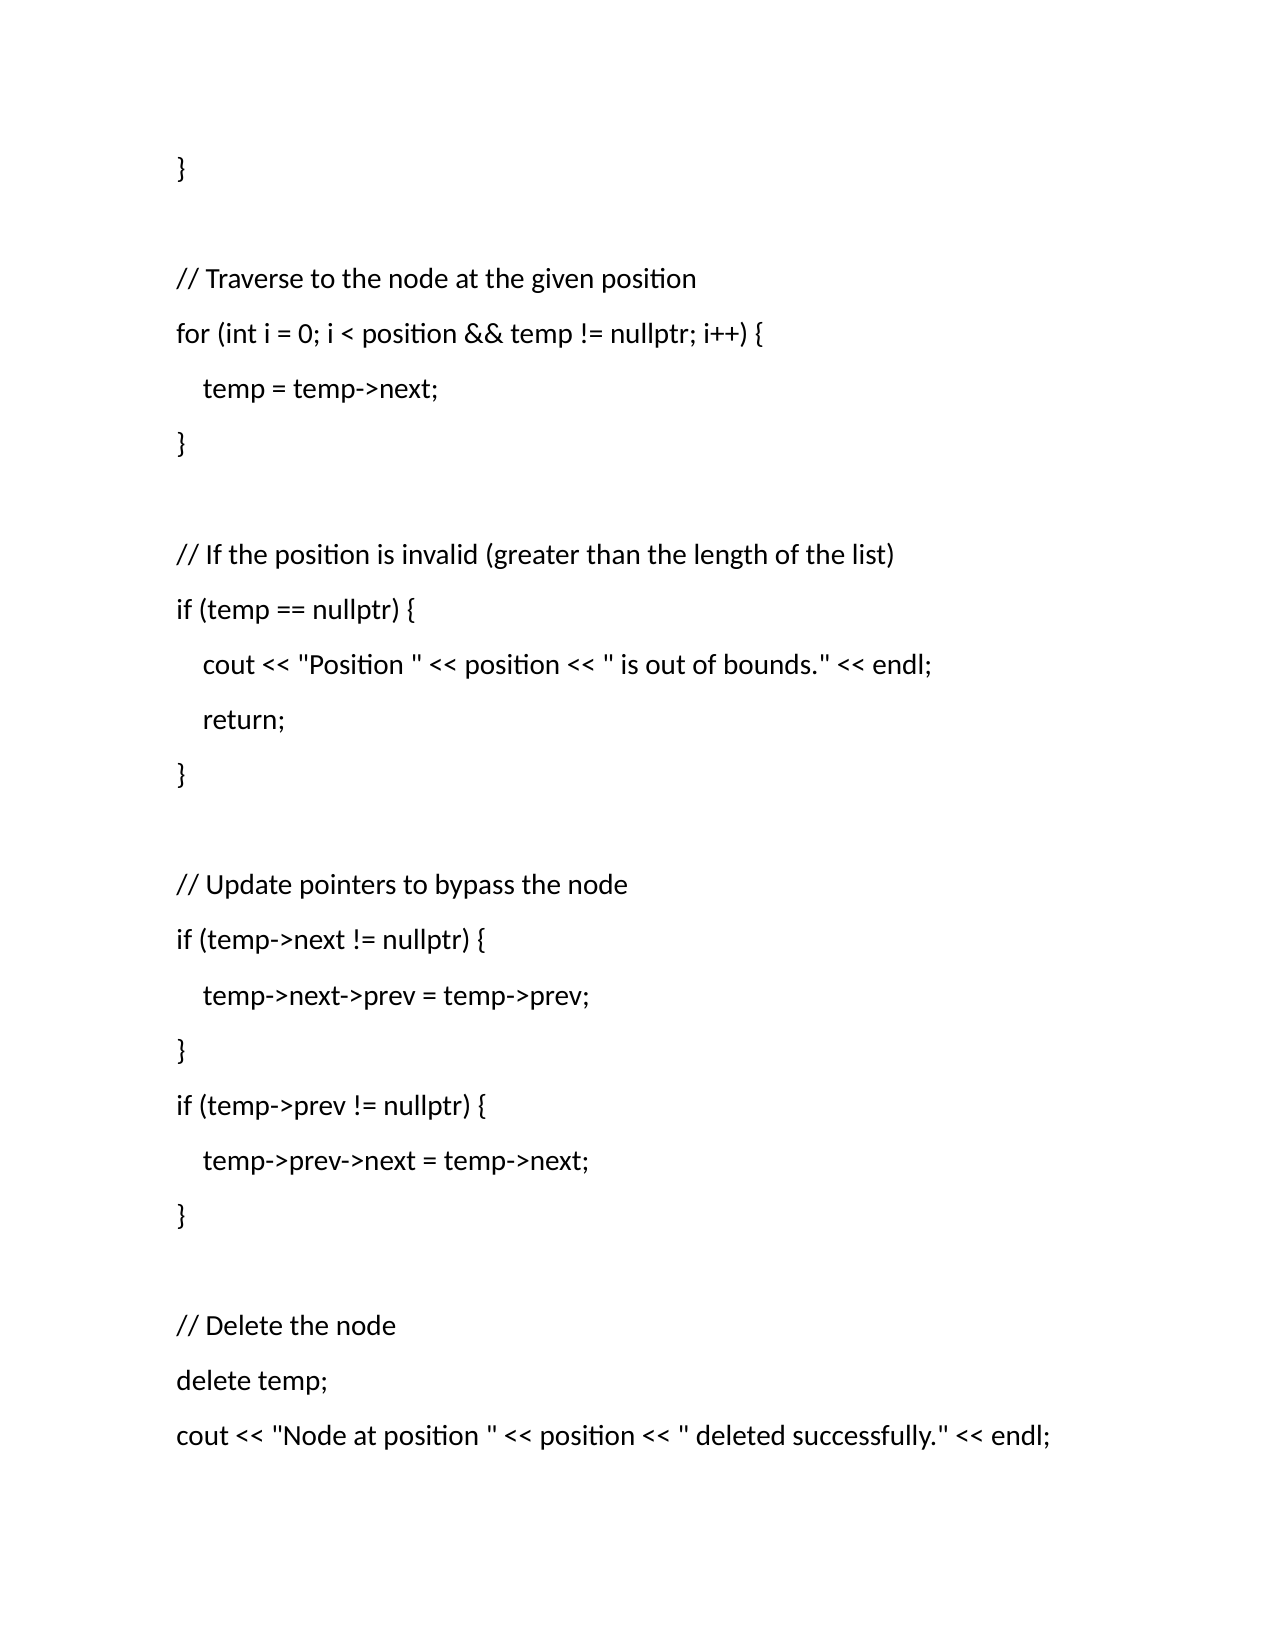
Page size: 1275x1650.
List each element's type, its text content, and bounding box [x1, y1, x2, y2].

text cout << "Node at position " << position << " deleted successfully." << endl; [150, 1417, 1125, 1453]
text // Delete the node [150, 1307, 1125, 1343]
text } [150, 1197, 1125, 1233]
text temp->next->prev = temp->prev; [150, 977, 1125, 1012]
text if (temp->prev != nullptr) { [150, 1087, 1125, 1122]
text for (int i = 0; i < position && temp != nullptr; i++) { [150, 315, 1125, 351]
text } [150, 426, 1125, 461]
text temp->prev->next = temp->next; [150, 1142, 1125, 1177]
text // Update pointers to bypass the node [150, 866, 1125, 902]
text cout << "Position " << position << " is out of bounds." << endl; [150, 646, 1125, 682]
text } [150, 756, 1125, 792]
text return; [150, 701, 1125, 737]
text if (temp == nullptr) { [150, 591, 1125, 626]
text // Traverse to the node at the given position [150, 260, 1125, 296]
text } [150, 150, 1125, 186]
text if (temp->next != nullptr) { [150, 921, 1125, 957]
text temp = temp->next; [150, 370, 1125, 406]
text // If the position is invalid (greater than the length of the list) [150, 536, 1125, 571]
text delete temp; [150, 1362, 1125, 1398]
text } [150, 1032, 1125, 1067]
